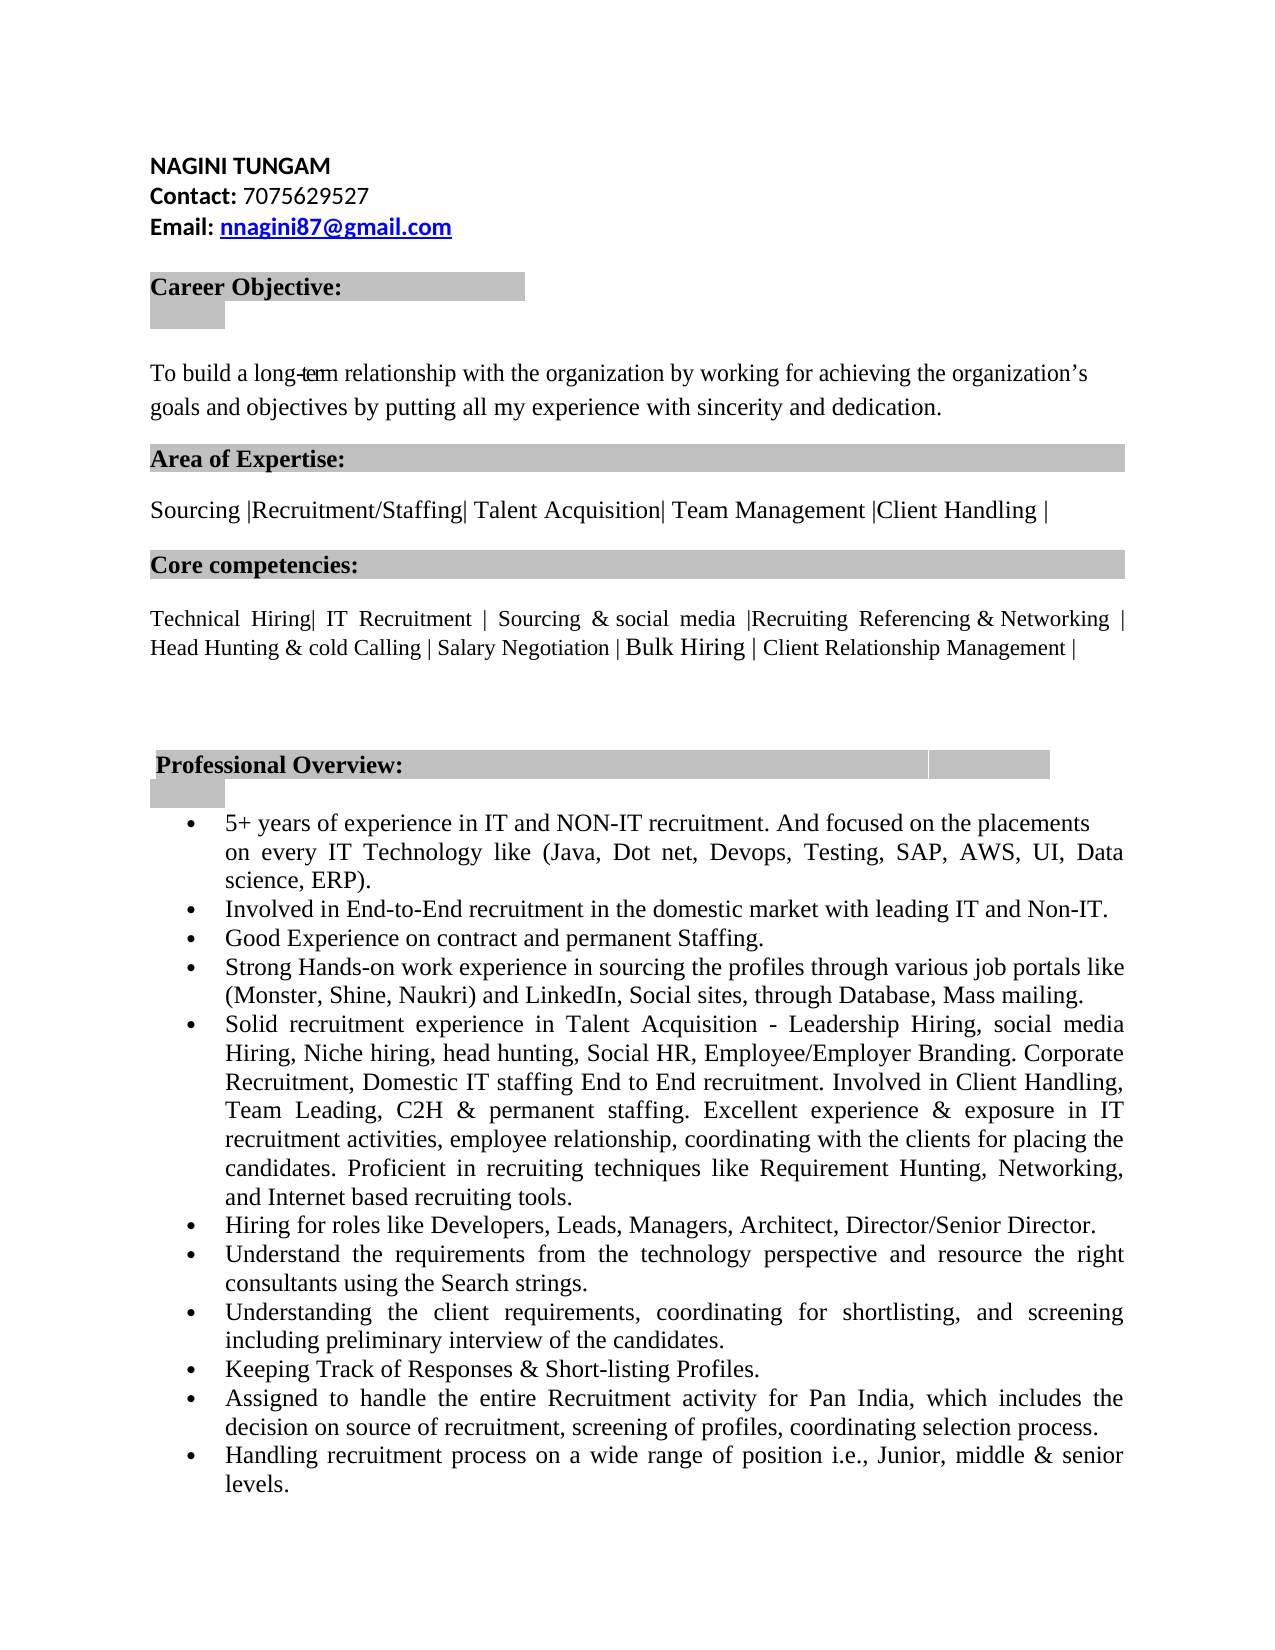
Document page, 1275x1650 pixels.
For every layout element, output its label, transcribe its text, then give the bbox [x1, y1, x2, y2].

list Strong Hands-on work experience in sourcing the profiles through various job portals like (Monster, Shine, Naukri) and LinkedIn, Social sites, through Database, Mass mailing. [187, 952, 1125, 1009]
list Understand the requirements from the technology perspective and resource the right consultants using the Search strings. [187, 1239, 1125, 1297]
list Assigned to handle the entire Recruitment activity for Pan India, which includes the decision on source of recruitment, screening of profiles, coordinating selection process. [187, 1383, 1125, 1440]
text Email: nnagini87@gmail.com [150, 211, 1125, 242]
text Sourcing |Recruitment/Staffing| Talent Acquisition| Team Management |Client Handling | [150, 495, 1125, 524]
text Professional Overview: [225, 750, 1125, 808]
text NAGINI TUNGAM [150, 150, 1125, 181]
list Hiring for roles like Developers, Leads, Managers, Architect, Director/Senior Director. [187, 1210, 1125, 1239]
list Keeping Track of Responses & Short-listing Profiles. [187, 1354, 1125, 1383]
list Solid recruitment experience in Talent Acquisition - Leadership Hiring, social media Hiring, Niche hiring, head hunting, Social HR, Employee/Employer Branding. Corporate Recruitment, Domestic IT staffing End to End recruitment. Involved in Client Handling, Team Leading, C2H & permanent staffing. Excellent experience & exposure in IT recruitment activities, employee relationship, coordinating with the clients for placing the candidates. Proficient in recruiting techniques like Requirement Hunting, Networking, and Internet based recruiting tools. [187, 1009, 1125, 1210]
list Involved in End-to-End recruitment in the domestic market with leading IT and Non-IT. [187, 894, 1125, 923]
list Handling recruitment process on a wide range of position i.e., Junior, middle & senior levels. [187, 1440, 1125, 1498]
text Technical Hiring| IT Recruitment | Sourcing & social media |Recruiting Referencing & Networking |Head Hunting & cold Calling | Salary Negotiation | Bulk Hiring | Client Relationship Management | [150, 605, 1125, 661]
list Understanding the client requirements, coordinating for shortlisting, and screening including preliminary interview of the candidates. [187, 1297, 1125, 1354]
text To build a long-term relationship with the organization by working for achieving the organization’s goals and objectives by putting all my experience with sincerity and dedication. [150, 358, 1125, 421]
list Good Experience on contract and permanent Staffing. [187, 923, 1125, 952]
text Contact: 7075629527 [150, 181, 1125, 211]
text Career Objective: [225, 272, 1125, 329]
list 5+ years of experience in IT and NON-IT recruitment. And focused on the placements [187, 808, 1125, 837]
text on every IT Technology like (Java, Dot net, Devops, Testing, SAP, AWS, UI, Data science, ERP). [225, 837, 1125, 894]
